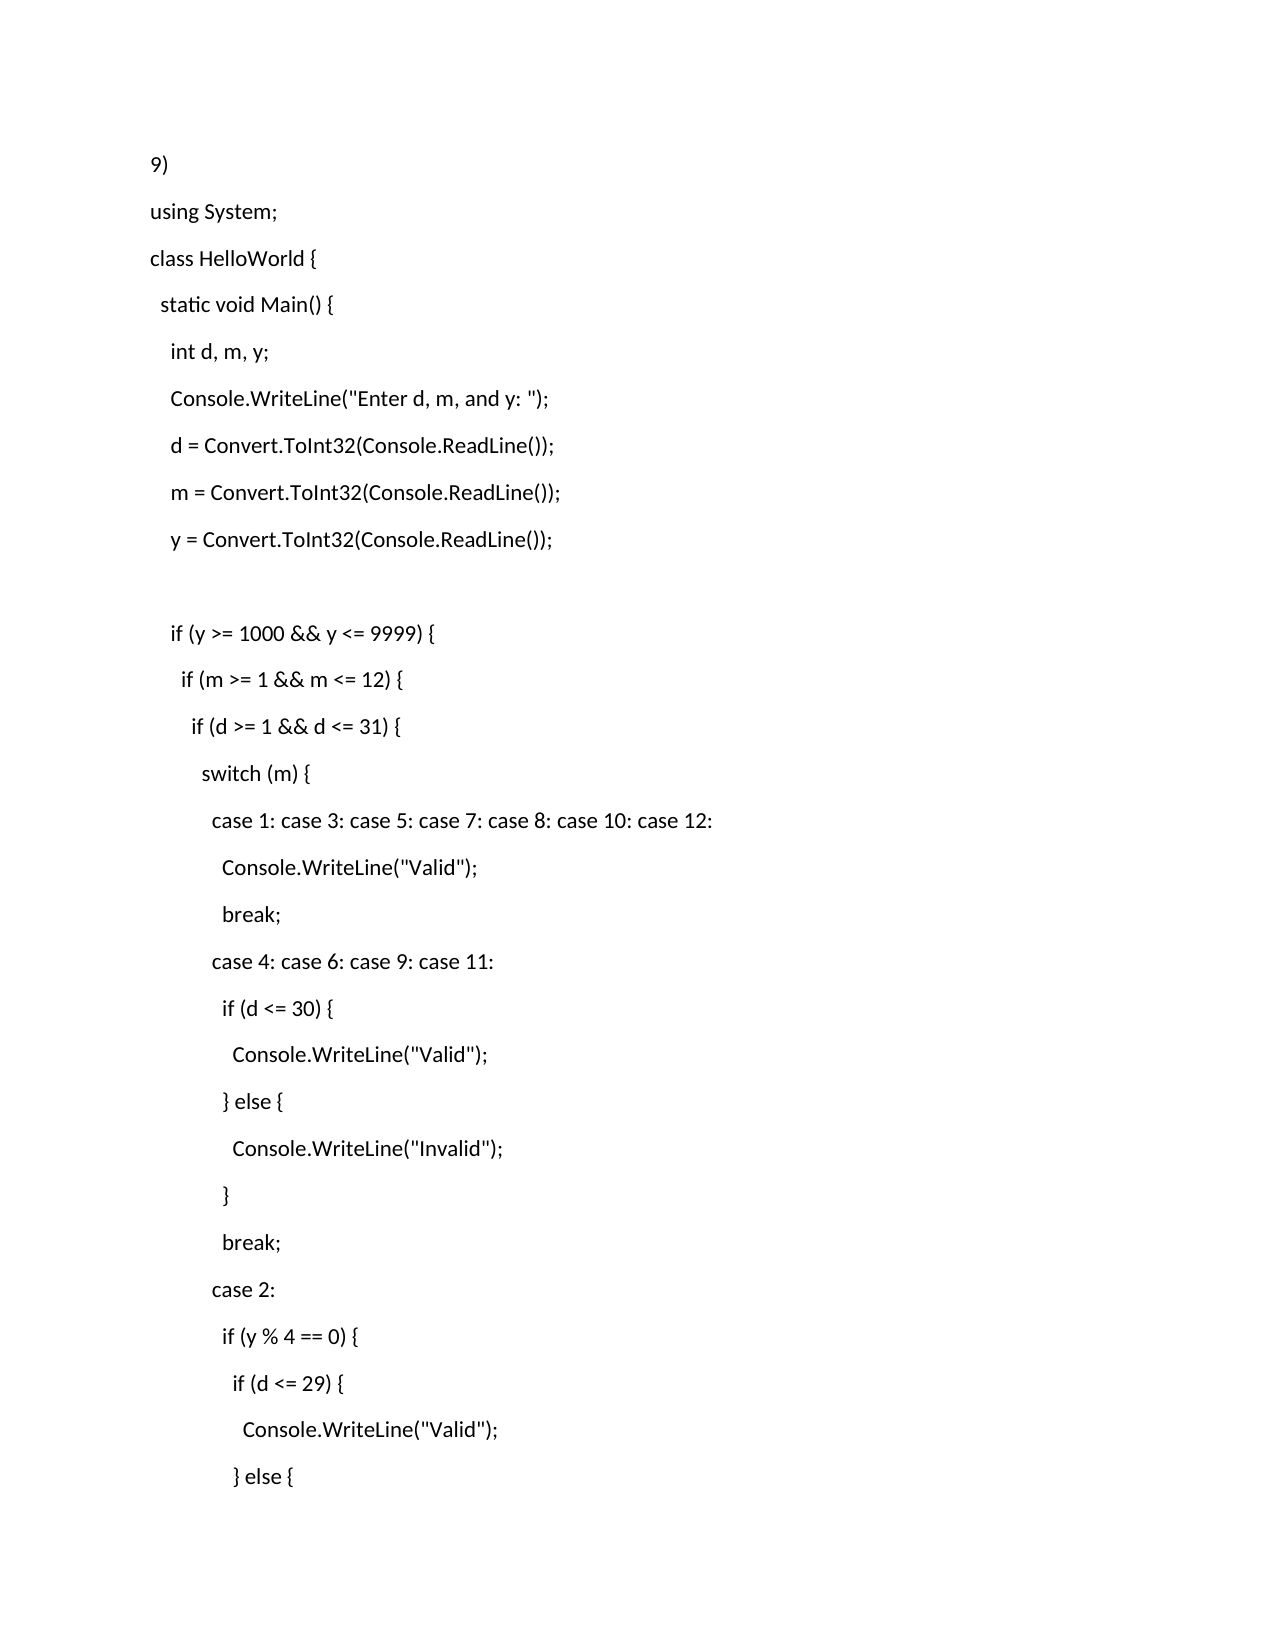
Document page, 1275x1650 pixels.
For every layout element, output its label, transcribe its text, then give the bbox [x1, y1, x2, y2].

text using System; [150, 197, 1125, 225]
text Console.WriteLine("Valid"); [150, 853, 1125, 881]
text Console.WriteLine("Enter d, m, and y: "); [150, 384, 1125, 412]
text case 1: case 3: case 5: case 7: case 8: case 10: case 12: [150, 806, 1125, 834]
text Console.WriteLine("Valid"); [150, 1416, 1125, 1444]
text m = Convert.ToInt32(Console.ReadLine()); [150, 478, 1125, 506]
text int d, m, y; [150, 337, 1125, 366]
text } else { [150, 1462, 1125, 1491]
text d = Convert.ToInt32(Console.ReadLine()); [150, 431, 1125, 459]
text y = Convert.ToInt32(Console.ReadLine()); [150, 525, 1125, 553]
text } else { [150, 1087, 1125, 1116]
text if (d <= 29) { [150, 1369, 1125, 1397]
text 9) [150, 150, 1125, 178]
text if (m >= 1 && m <= 12) { [150, 666, 1125, 694]
text break; [150, 1228, 1125, 1256]
text class HelloWorld { [150, 244, 1125, 272]
text break; [150, 900, 1125, 928]
text if (y % 4 == 0) { [150, 1322, 1125, 1350]
text } [150, 1181, 1125, 1209]
text if (d <= 30) { [150, 994, 1125, 1022]
text static void Main() { [150, 291, 1125, 319]
text if (d >= 1 && d <= 31) { [150, 712, 1125, 741]
text switch (m) { [150, 759, 1125, 787]
text case 4: case 6: case 9: case 11: [150, 947, 1125, 975]
text if (y >= 1000 && y <= 9999) { [150, 619, 1125, 647]
text case 2: [150, 1275, 1125, 1303]
text Console.WriteLine("Invalid"); [150, 1134, 1125, 1162]
text Console.WriteLine("Valid"); [150, 1041, 1125, 1069]
